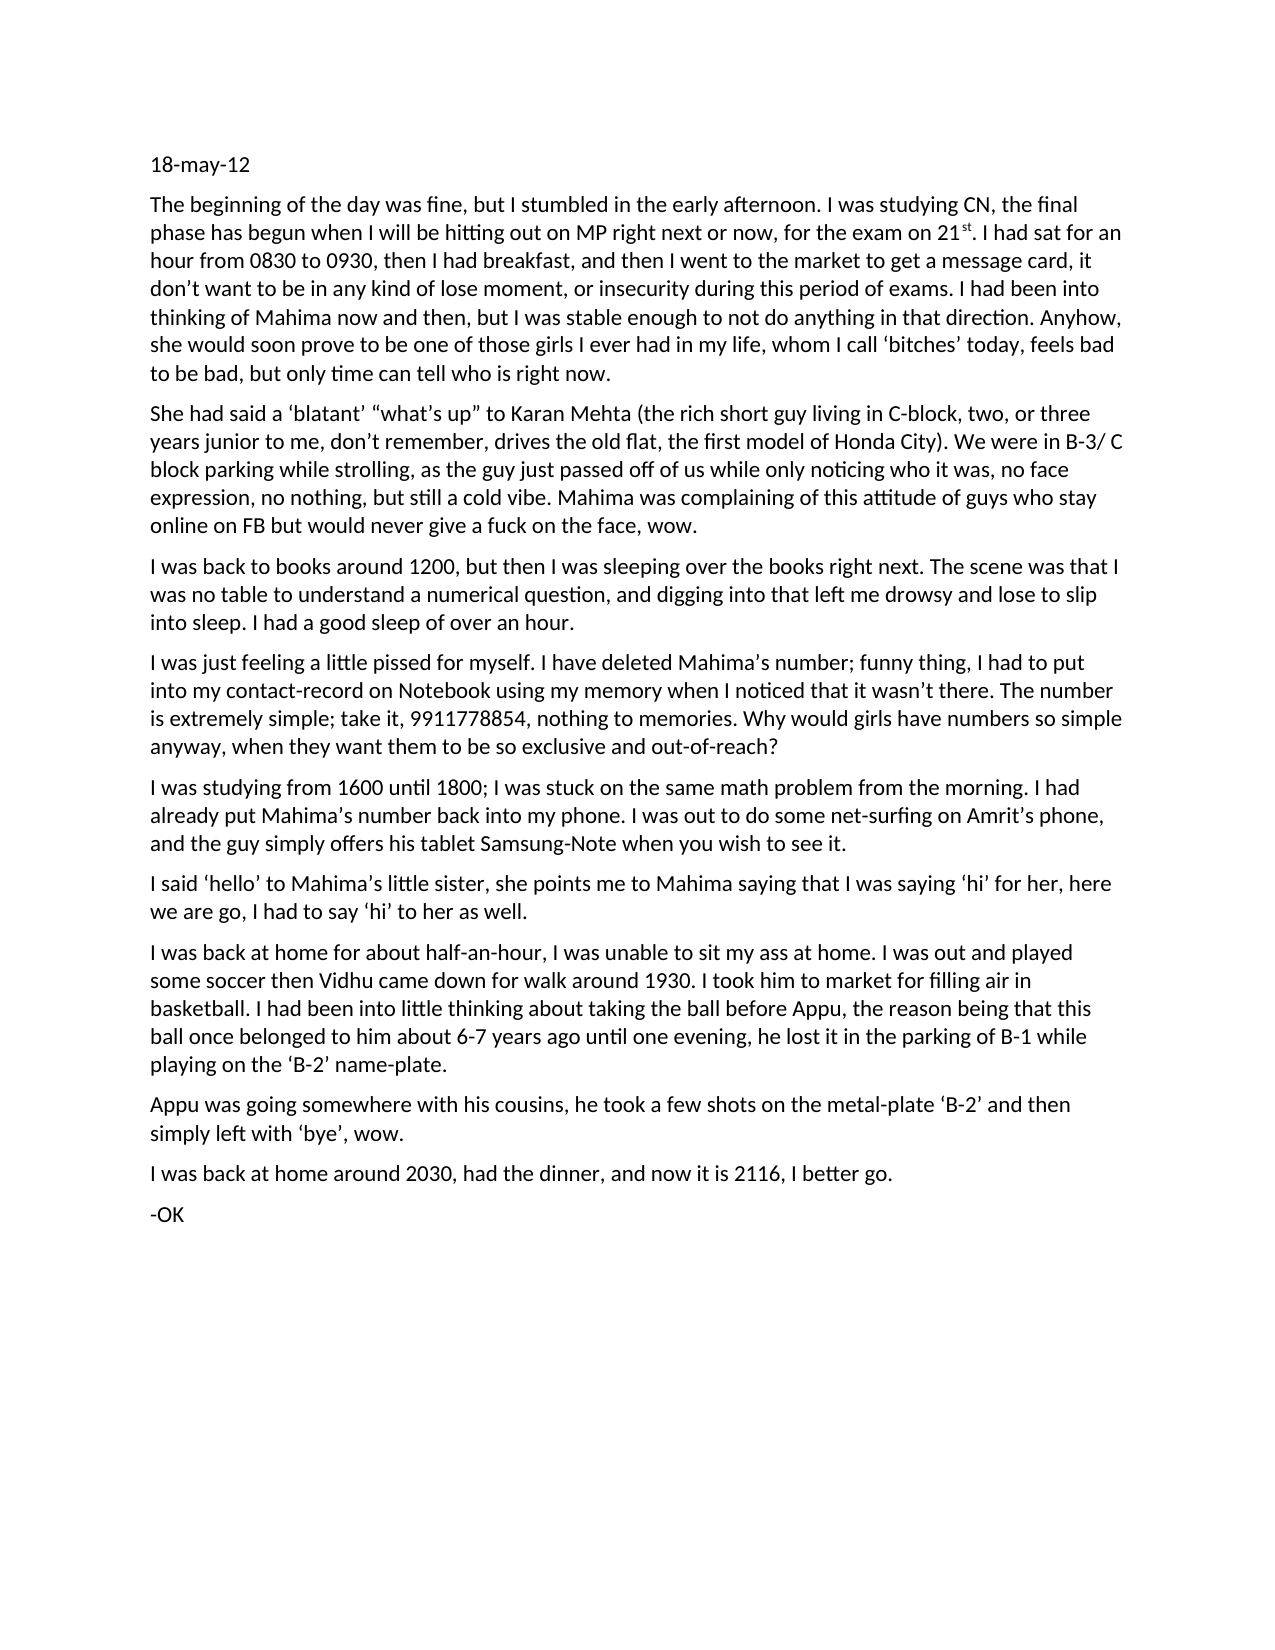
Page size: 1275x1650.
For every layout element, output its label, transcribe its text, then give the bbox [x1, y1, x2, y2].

text She had said a ‘blatant’ “what’s up” to Karan Mehta (the rich short guy living in C-block, two, or three years junior to me, don’t remember, drives the old flat, the first model of Honda City). We were in B-3/ C block parking while strolling, as the guy just passed off of us while only noticing who it was, no face expression, no nothing, but still a cold vibe. Mahima was complaining of this attitude of guys who stay online on FB but would never give a fuck on the face, wow. [150, 399, 1125, 539]
text -OK [150, 1200, 1125, 1228]
text The beginning of the day was fine, but I stumbled in the early afternoon. I was studying CN, the final phase has begun when I will be hitting out on MP right next or now, for the exam on 21st. I had sat for an hour from 0830 to 0930, then I had breakfast, and then I went to the market to get a message card, it don’t want to be in any kind of lose moment, or insecurity during this period of exams. I had been into thinking of Mahima now and then, but I was stable enough to not do anything in that direction. Anyhow, she would soon prove to be one of those girls I ever had in my life, whom I call ‘bitches’ today, feels bad to be bad, but only time can tell who is right now. [150, 191, 1125, 387]
text I was just feeling a little pissed for myself. I have deleted Mahima’s number; funny thing, I had to put into my contact-record on Notebook using my memory when I noticed that it wasn’t there. The number is extremely simple; take it, 9911778854, nothing to memories. Why would girls have numbers so simple anyway, when they want them to be so exclusive and out-of-reach? [150, 648, 1125, 760]
text I was studying from 1600 until 1800; I was stuck on the same math problem from the morning. I had already put Mahima’s number back into my phone. I was out to do some net-surfing on Amrit’s phone, and the guy simply offers his tablet Samsung-Note when you wish to see it. [150, 773, 1125, 857]
text I was back to books around 1200, but then I was sleeping over the books right next. The scene was that I was no table to understand a numerical question, and digging into that left me drowsy and lose to slip into sleep. I had a good sleep of over an hour. [150, 552, 1125, 636]
text Appu was going somewhere with his cousins, he took a few shots on the metal-plate ‘B-2’ and then simply left with ‘bye’, wow. [150, 1091, 1125, 1147]
text 18-may-12 [150, 150, 1125, 178]
text I said ‘hello’ to Mahima’s little sister, she points me to Mahima saying that I was saying ‘hi’ for her, here we are go, I had to say ‘hi’ to her as well. [150, 869, 1125, 926]
text I was back at home for about half-an-hour, I was unable to sit my ass at home. I was out and played some soccer then Vidhu came down for walk around 1930. I took him to market for filling air in basketball. I had been into little thinking about taking the ball before Appu, the reason being that this ball once belonged to him about 6-7 years ago until one evening, he lost it in the parking of B-1 while playing on the ‘B-2’ name-plate. [150, 938, 1125, 1078]
text I was back at home around 2030, had the dinner, and now it is 2116, I better go. [150, 1159, 1125, 1187]
